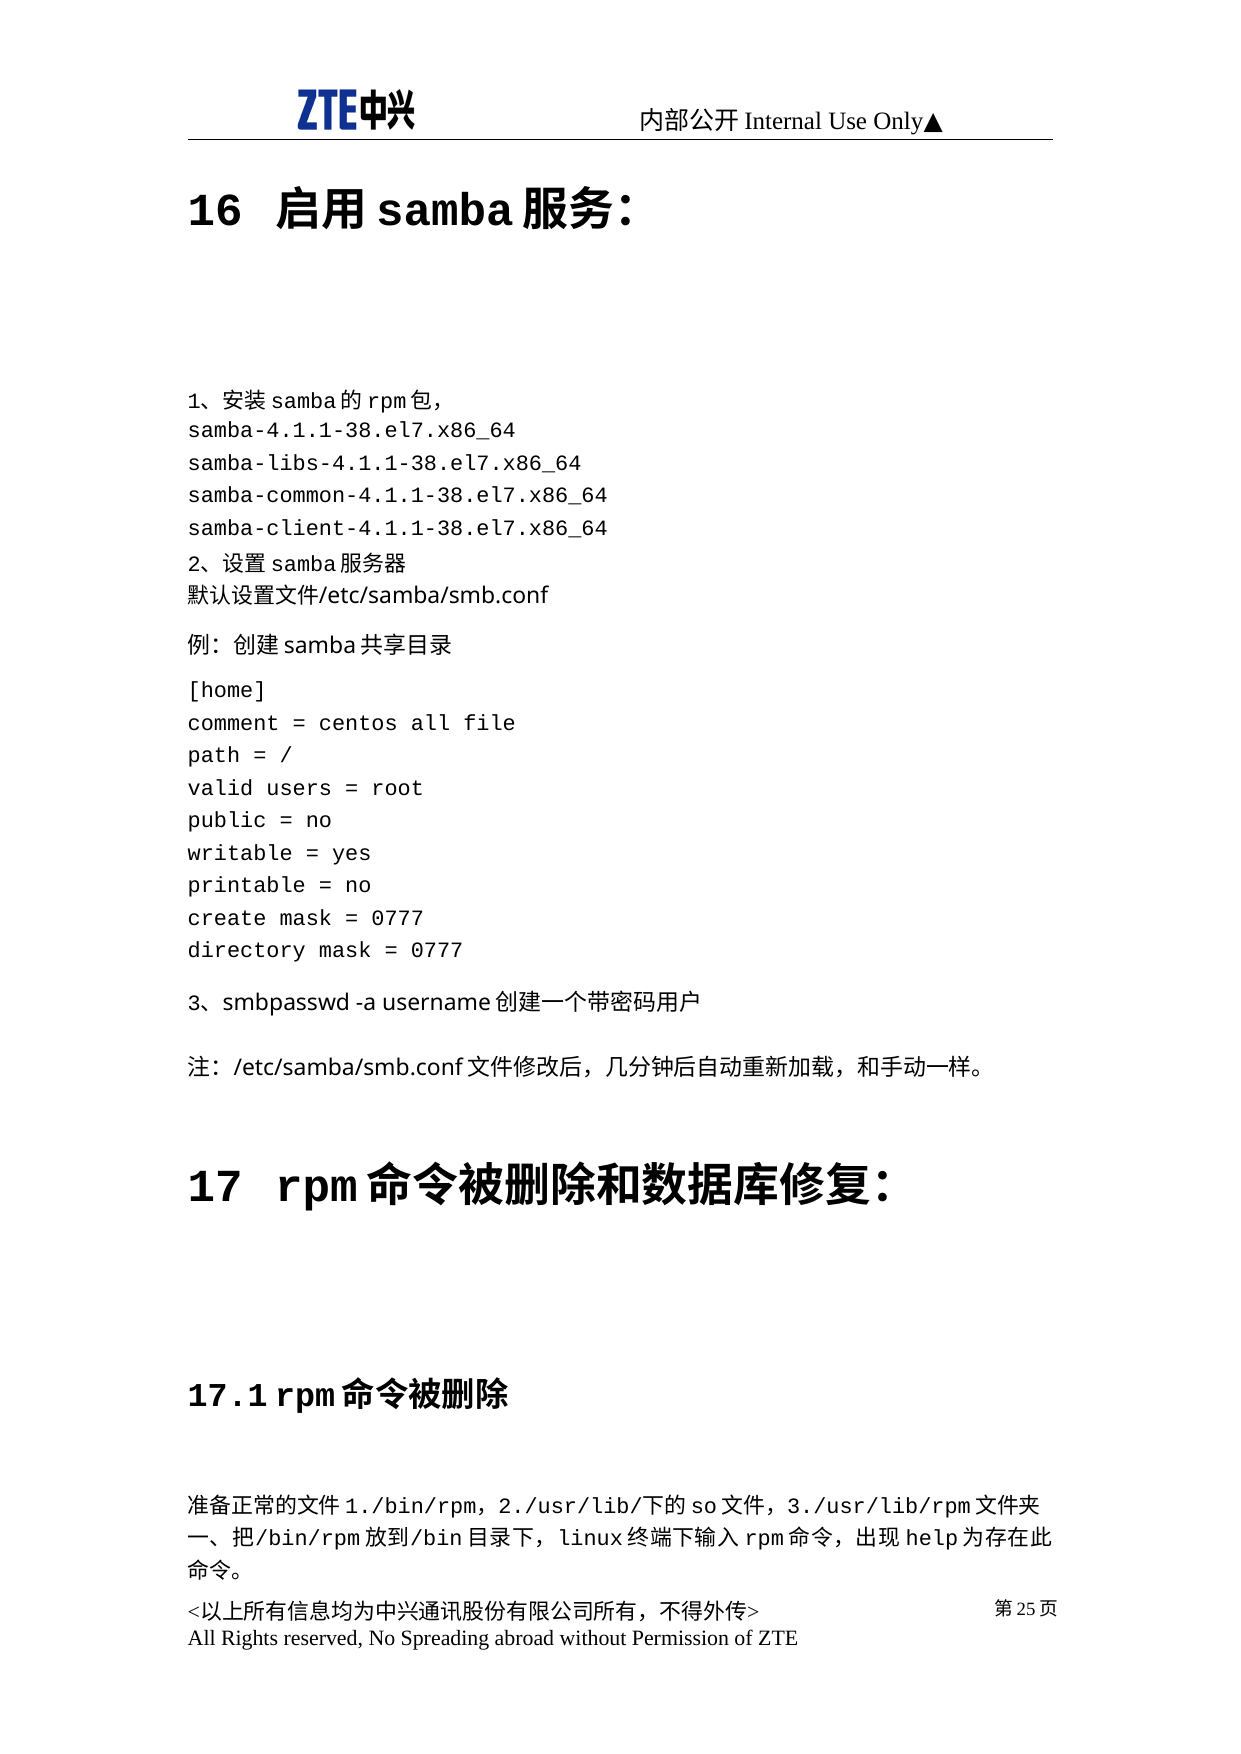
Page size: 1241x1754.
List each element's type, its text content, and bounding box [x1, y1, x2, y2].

text [home] [187, 676, 1053, 708]
picture [297, 88, 415, 130]
text directory mask = 0777 [187, 936, 1053, 968]
text samba-common-4.1.1-38.el7.x86_64 [187, 481, 1053, 513]
text 例：创建samba共享目录 [187, 611, 1053, 676]
text path = / [187, 741, 1053, 773]
text 一、把/bin/rpm放到/bin目录下，linux终端下输入rpm命令，出现help为存在此命令。 [187, 1520, 1053, 1585]
text 2、设置samba服务器 [187, 546, 1053, 578]
text 注：/etc/samba/smb.conf文件修改后，几分钟后自动重新加载，和手动一样。 [187, 1033, 1053, 1098]
subtitle rpm命令被删除和数据库修复： [187, 1133, 1053, 1231]
subtitle rpm命令被删除 [187, 1360, 1053, 1425]
subtitle 启用samba服务： [187, 157, 1053, 254]
text valid users = root [187, 773, 1053, 806]
text samba-4.1.1-38.el7.x86_64 [187, 416, 1053, 448]
text samba-libs-4.1.1-38.el7.x86_64 [187, 448, 1053, 481]
text 1、安装samba的rpm包， [187, 383, 1053, 416]
text public = no [187, 806, 1053, 838]
text printable = no [187, 871, 1053, 903]
text comment = centos all file [187, 708, 1053, 741]
text 准备正常的文件1./bin/rpm，2./usr/lib/下的so文件，3./usr/lib/rpm文件夹 [187, 1487, 1053, 1520]
text 3、smbpasswd -a username创建一个带密码用户 [187, 968, 1053, 1033]
text 默认设置文件/etc/samba/smb.conf [187, 578, 1053, 611]
text samba-client-4.1.1-38.el7.x86_64 [187, 513, 1053, 546]
text create mask = 0777 [187, 903, 1053, 936]
text writable = yes [187, 838, 1053, 871]
